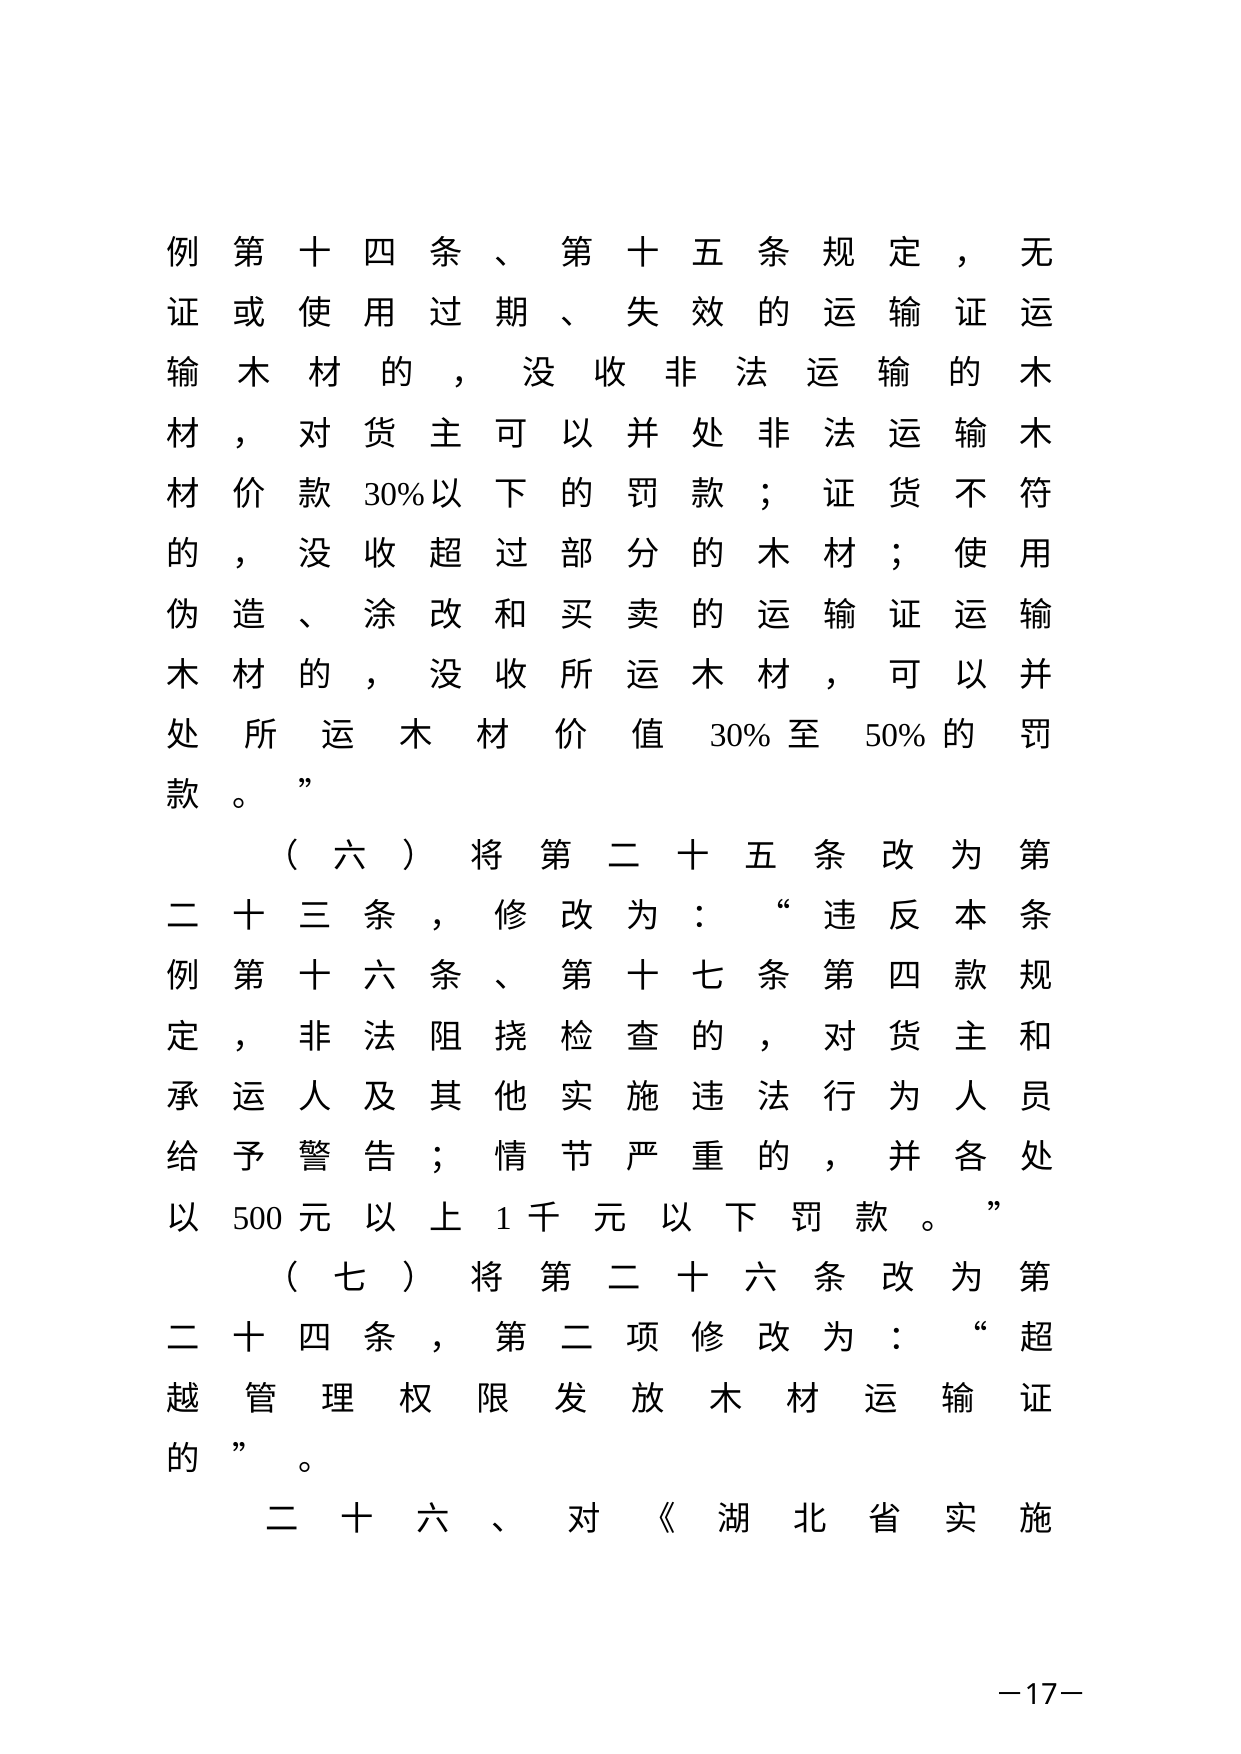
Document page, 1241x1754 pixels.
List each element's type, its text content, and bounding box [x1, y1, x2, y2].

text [167, 1486, 1085, 1546]
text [167, 219, 1085, 822]
text （七）将第二十六条改为第二十四条，第二项修改为：“超越管理权限发放木材运输证的”。 [167, 1245, 1085, 1486]
text （六）将第二十五条改为第二十三条，修改为：“违反本条例第十六条、第十七条第四款规定，非法阻挠检查的，对货主和承运人及其他实施违法行为人员给予警告；情节严重的，并各处以500元以上1千元以下罚款。” [167, 822, 1085, 1245]
